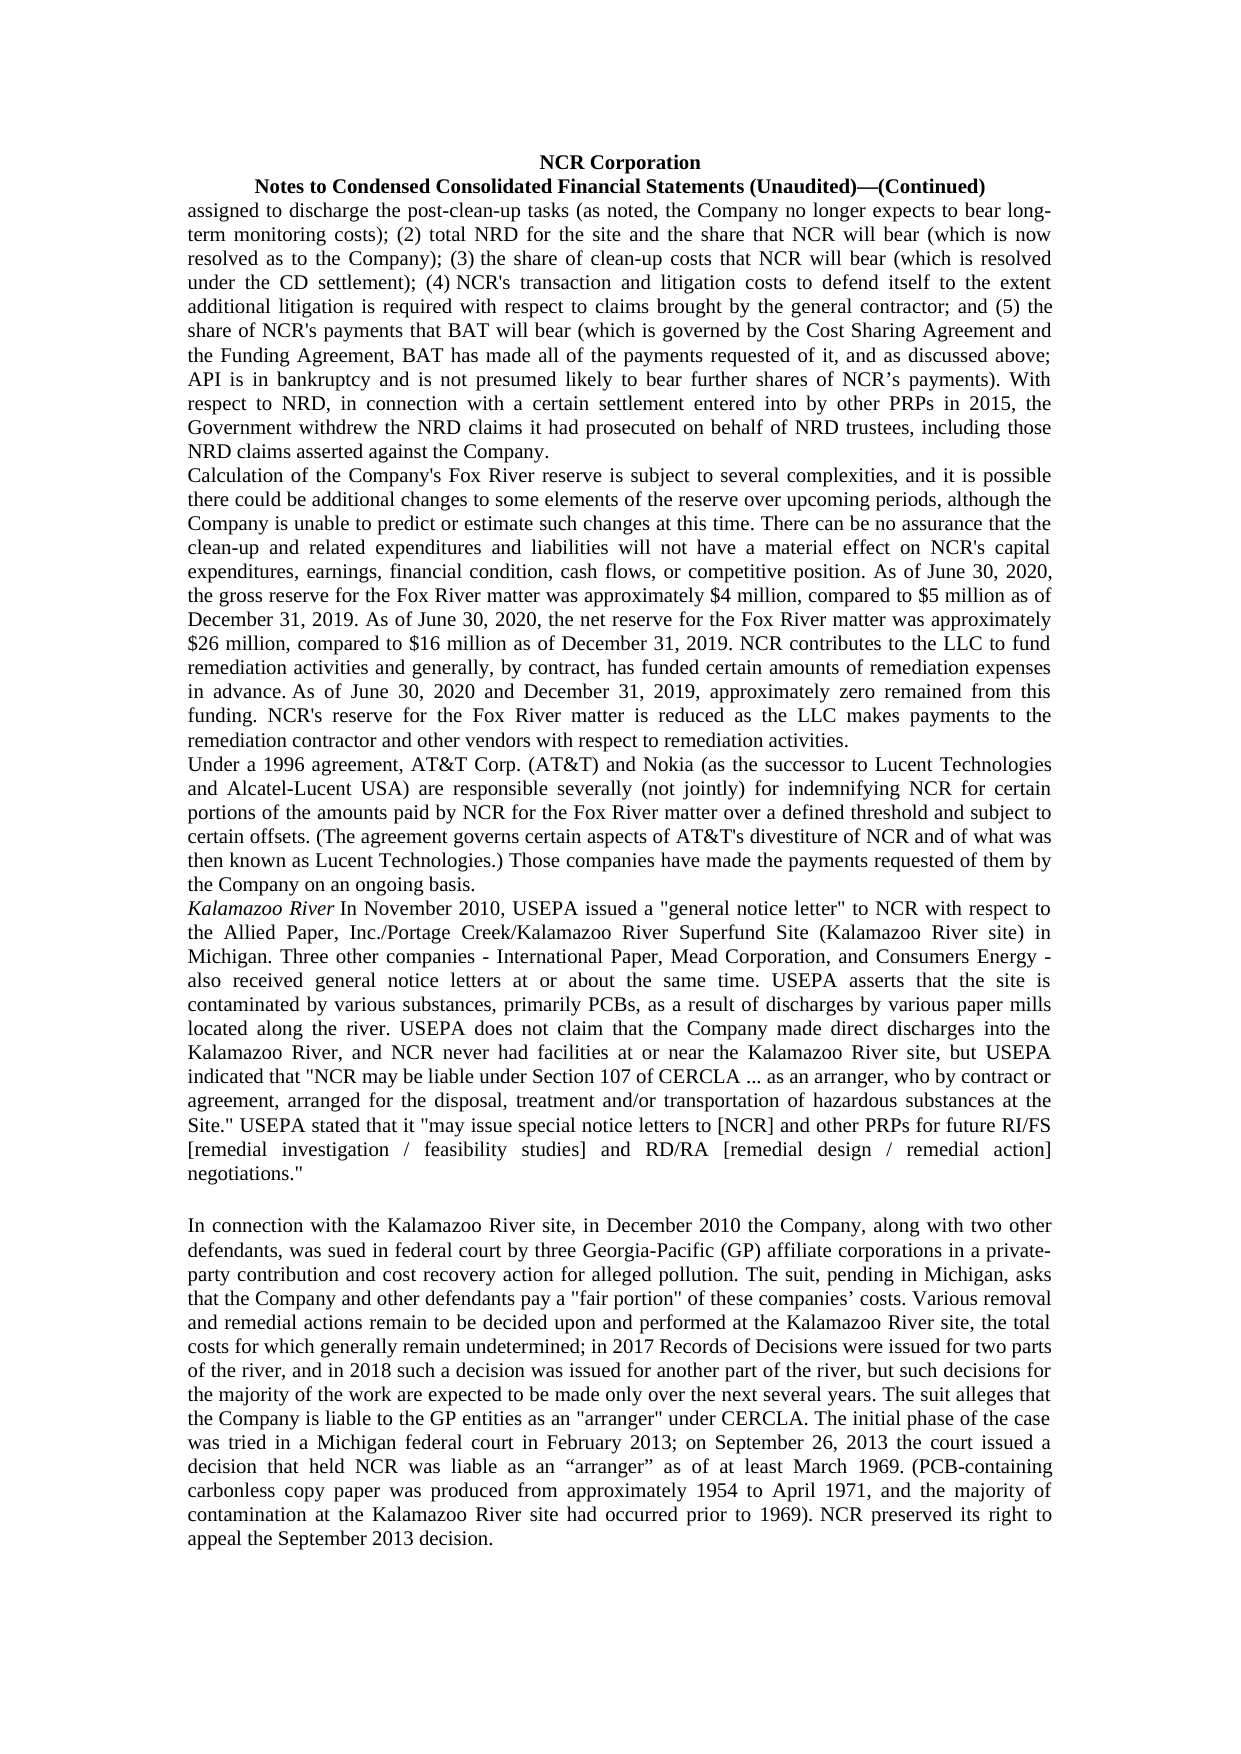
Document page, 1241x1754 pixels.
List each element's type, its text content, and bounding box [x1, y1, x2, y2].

text NCR Corporation [187, 150, 1053, 174]
text Under a 1996 agreement, AT&T Corp. (AT&T) and Nokia (as the successor to Lucent Technologies and Alcatel-Lucent USA) are responsible severally (not jointly) for indemnifying NCR for certain portions of the amounts paid by NCR for the Fox River matter over a defined threshold and subject to certain offsets. (The agreement governs certain aspects of AT&T's divestiture of NCR and of what was then known as Lucent Technologies.) Those companies have made the payments requested of them by the Company on an ongoing basis. [187, 752, 1053, 896]
text Calculation of the Company's Fox River reserve is subject to several complexities, and it is possible there could be additional changes to some elements of the reserve over upcoming periods, although the Company is unable to predict or estimate such changes at this time. There can be no assurance that the clean-up and related expenditures and liabilities will not have a material effect on NCR's capital expenditures, earnings, financial condition, cash flows, or competitive position. As of June 30, 2020, the gross reserve for the Fox River matter was approximately $4 million, compared to $5 million as of December 31, 2019. As of June 30, 2020, the net reserve for the Fox River matter was approximately $26 million, compared to $16 million as of December 31, 2019. NCR contributes to the LLC to fund remediation activities and generally, by contract, has funded certain amounts of remediation expenses in advance. As of June 30, 2020 and December 31, 2019, approximately zero remained from this funding. NCR's reserve for the Fox River matter is reduced as the LLC makes payments to the remediation contractor and other vendors with respect to remediation activities. [187, 463, 1053, 752]
text In connection with the Kalamazoo River site, in December 2010 the Company, along with two other defendants, was sued in federal court by three Georgia-Pacific (GP) affiliate corporations in a private-party contribution and cost recovery action for alleged pollution. The suit, pending in Michigan, asks that the Company and other defendants pay a "fair portion" of these companies’ costs. Various removal and remedial actions remain to be decided upon and performed at the Kalamazoo River site, the total costs for which generally remain undetermined; in 2017 Records of Decisions were issued for two parts of the river, and in 2018 such a decision was issued for another part of the river, but such decisions for the majority of the work are expected to be made only over the next several years. The suit alleges that the Company is liable to the GP entities as an "arranger" under CERCLA. The initial phase of the case was tried in a Michigan federal court in February 2013; on September 26, 2013 the court issued a decision that held NCR was liable as an “arranger” as of at least March 1969. (PCB-containing carbonless copy paper was produced from approximately 1954 to April 1971, and the majority of contamination at the Kalamazoo River site had occurred prior to 1969). NCR preserved its right to appeal the September 2013 decision. [187, 1213, 1053, 1550]
text Kalamazoo River In November 2010, USEPA issued a "general notice letter" to NCR with respect to the Allied Paper, Inc./Portage Creek/Kalamazoo River Superfund Site (Kalamazoo River site) in Michigan. Three other companies - International Paper, Mead Corporation, and Consumers Energy - also received general notice letters at or about the same time. USEPA asserts that the site is contaminated by various substances, primarily PCBs, as a result of discharges by various paper mills located along the river. USEPA does not claim that the Company made direct discharges into the Kalamazoo River, and NCR never had facilities at or near the Kalamazoo River site, but USEPA indicated that "NCR may be liable under Section 107 of CERCLA ... as an arranger, who by contract or agreement, arranged for the disposal, treatment and/or transportation of hazardous substances at the Site." USEPA stated that it "may issue special notice letters to [NCR] and other PRPs for future RI/FS [remedial investigation / feasibility studies] and RD/RA [remedial design / remedial action] negotiations." [187, 896, 1053, 1185]
text Notes to Condensed Consolidated Financial Statements (Unaudited)—(Continued) [187, 174, 1053, 198]
text assigned to discharge the post-clean-up tasks (as noted, the Company no longer expects to bear long-term monitoring costs); (2) total NRD for the site and the share that NCR will bear (which is now resolved as to the Company); (3) the share of clean-up costs that NCR will bear (which is resolved under the CD settlement); (4) NCR's transaction and litigation costs to defend itself to the extent additional litigation is required with respect to claims brought by the general contractor; and (5) the share of NCR's payments that BAT will bear (which is governed by the Cost Sharing Agreement and the Funding Agreement, BAT has made all of the payments requested of it, and as discussed above; API is in bankruptcy and is not presumed likely to bear further shares of NCR’s payments). With respect to NRD, in connection with a certain settlement entered into by other PRPs in 2015, the Government withdrew the NRD claims it had prosecuted on behalf of NRD trustees, including those NRD claims asserted against the Company. [187, 198, 1053, 463]
